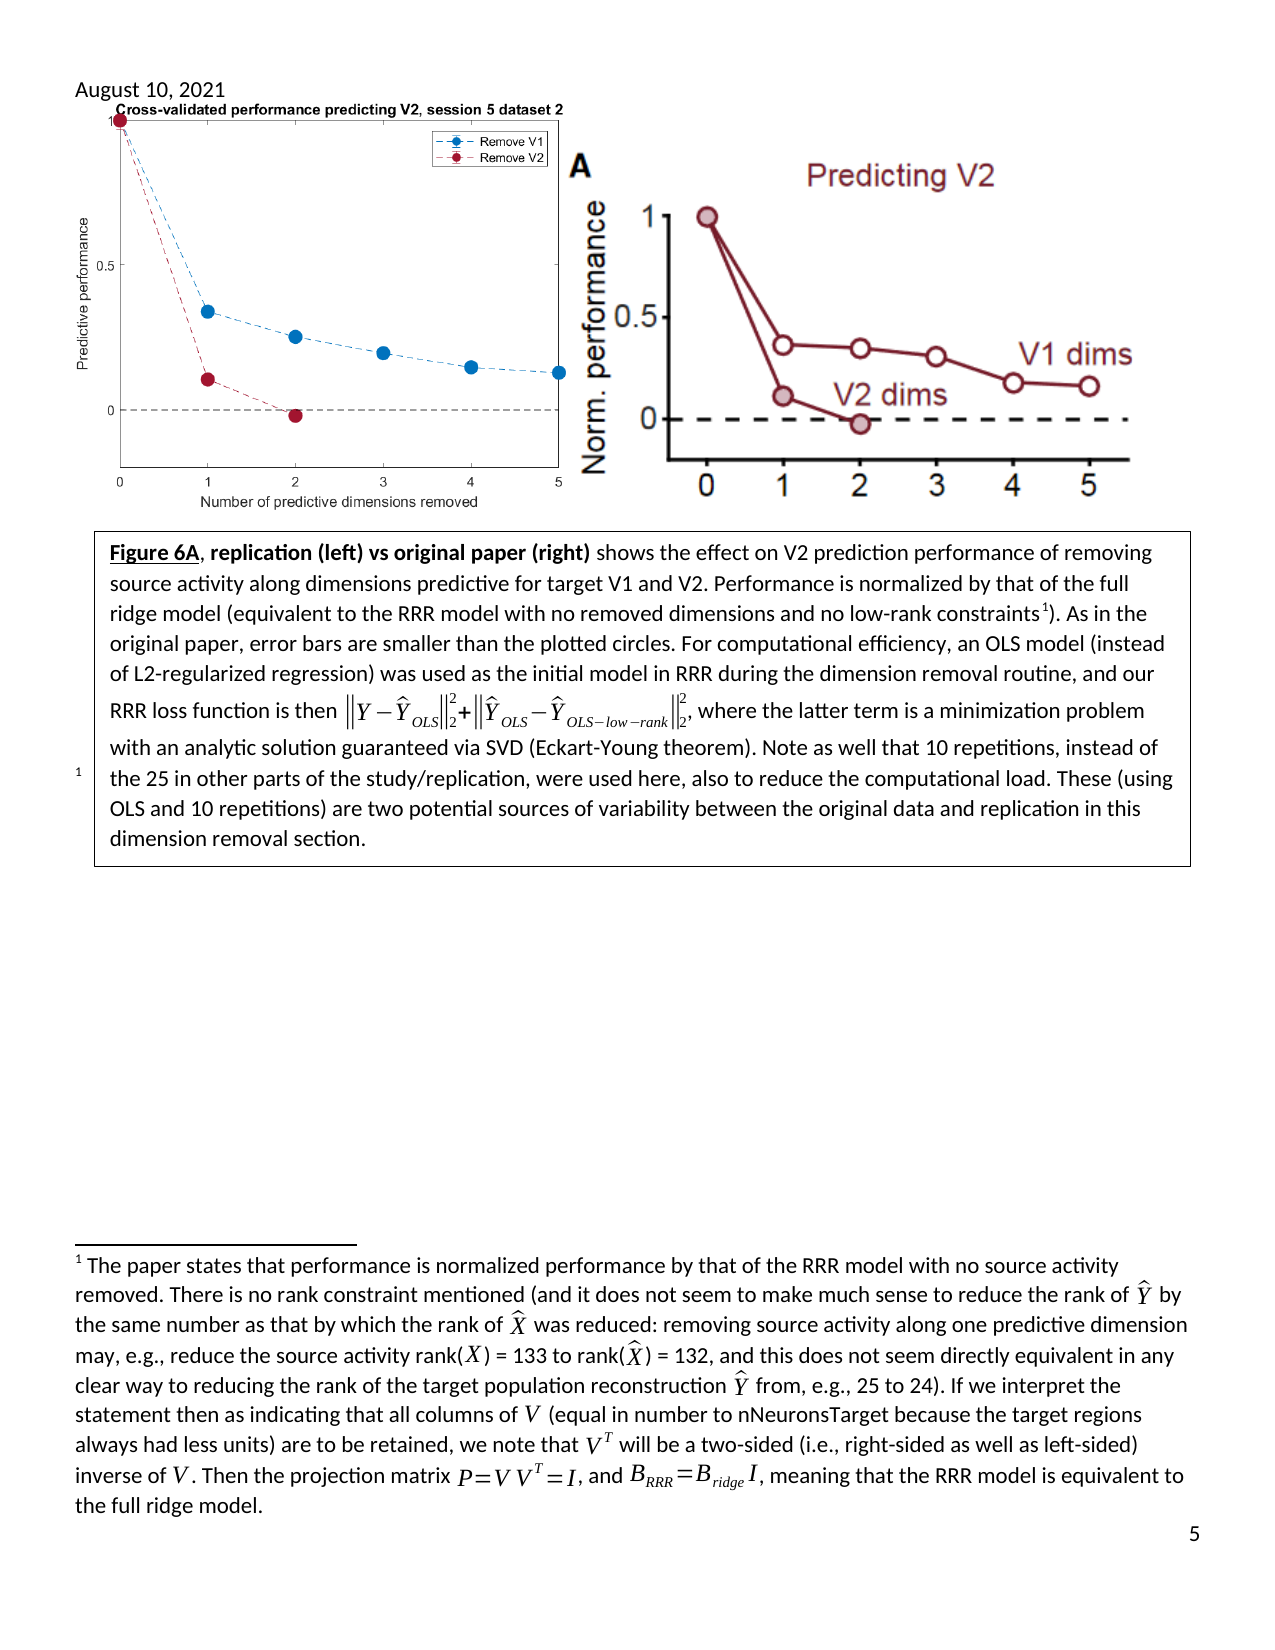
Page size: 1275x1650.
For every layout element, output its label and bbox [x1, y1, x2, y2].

picture [75, 103, 1133, 511]
